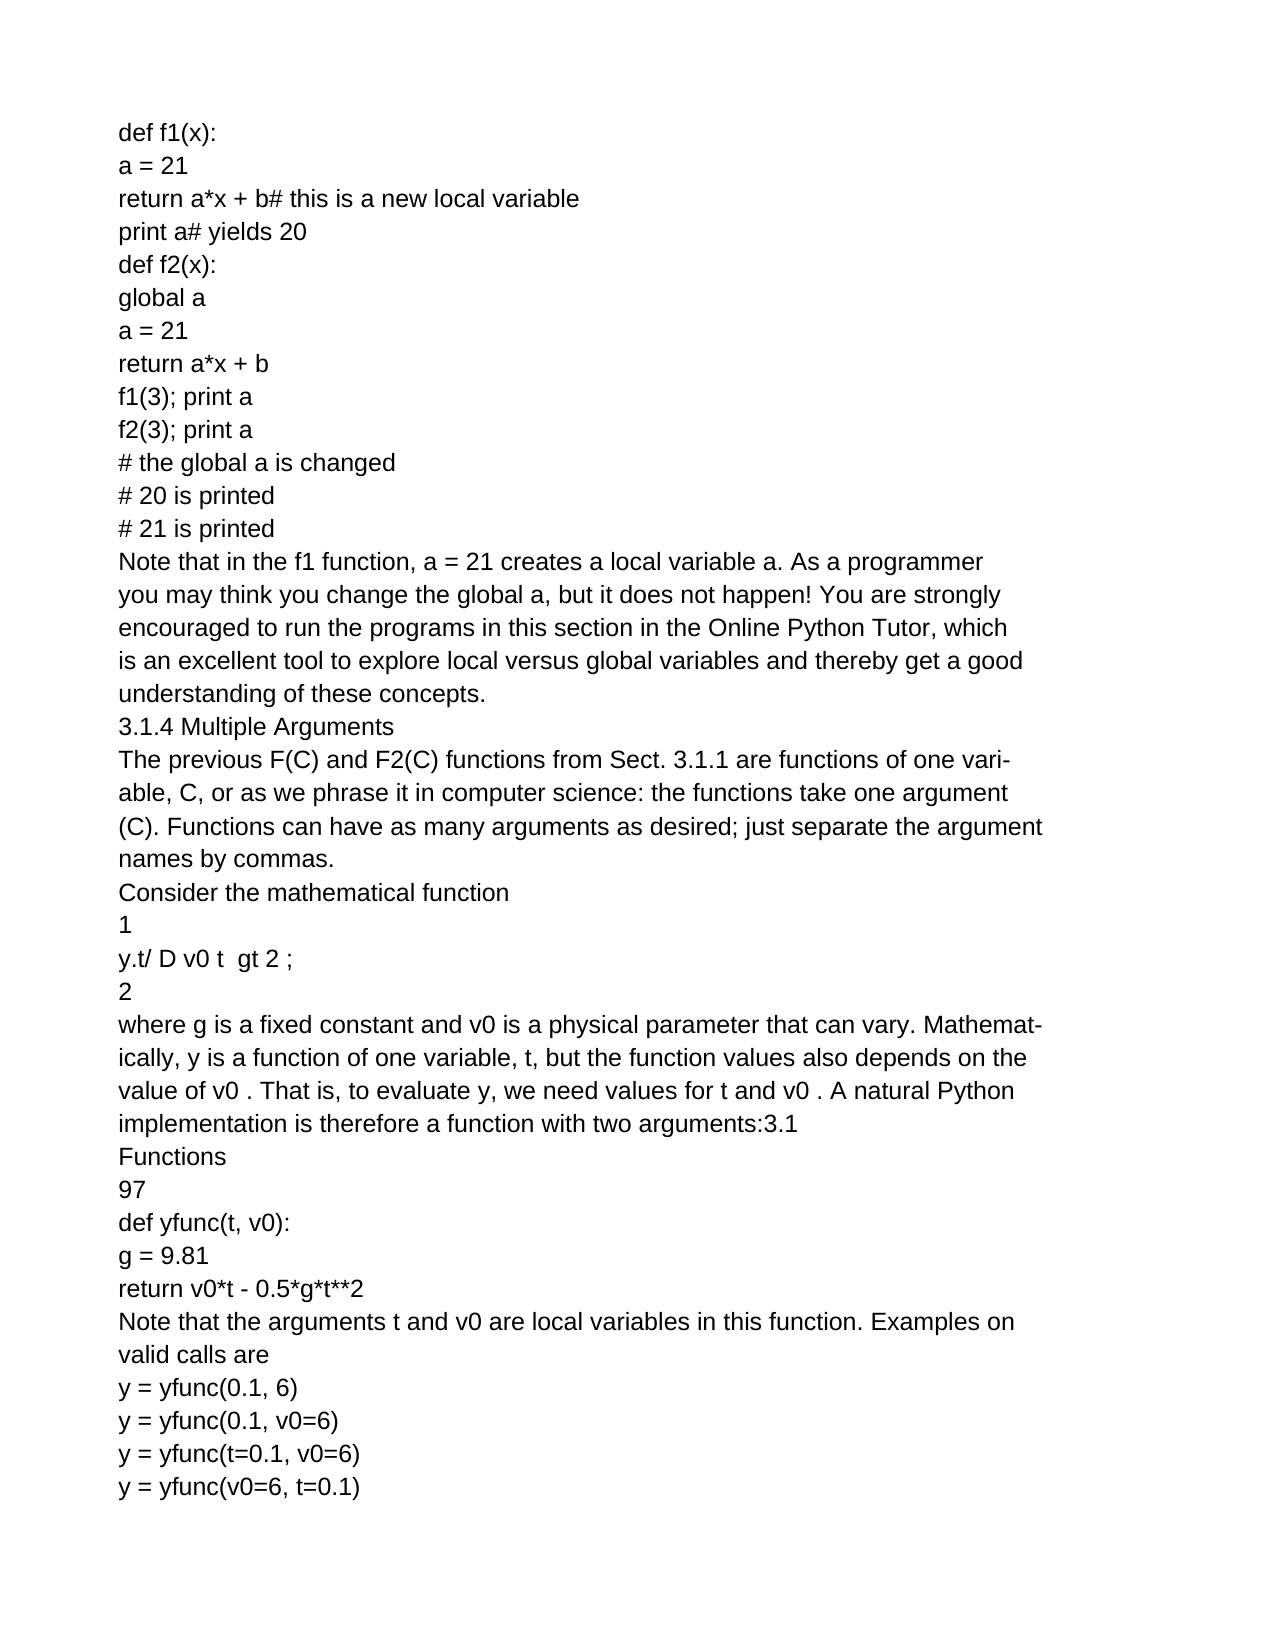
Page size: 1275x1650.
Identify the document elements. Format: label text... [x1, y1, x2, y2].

text y = yfunc(t=0.1, v0=6) [118, 1439, 1157, 1468]
text The previous F(C) and F2(C) functions from Sect. 3.1.1 are functions of one vari- [118, 745, 1157, 774]
text you may think you change the global a, but it does not happen! You are strongly [118, 580, 1157, 609]
text global a [118, 283, 1157, 312]
text 1 [118, 911, 1157, 939]
text # 20 is printed [118, 481, 1157, 510]
text implementation is therefore a function with two arguments:3.1 [118, 1109, 1157, 1137]
text Note that in the f1 function, a = 21 creates a local variable a. As a programmer [118, 547, 1157, 576]
text return a*x + b# this is a new local variable [118, 184, 1157, 213]
text 97 [118, 1175, 1157, 1203]
text where g is a fixed constant and v0 is a physical parameter that can vary. Mathemat- [118, 1009, 1157, 1038]
text # 21 is printed [118, 514, 1157, 543]
text Note that the arguments t and v0 are local variables in this function. Examples on [118, 1307, 1157, 1336]
text # the global a is changed [118, 448, 1157, 477]
text y = yfunc(0.1, 6) [118, 1373, 1157, 1402]
text y = yfunc(v0=6, t=0.1) [118, 1472, 1157, 1501]
text return a*x + b [118, 349, 1157, 378]
text able, C, or as we phrase it in computer science: the functions take one argument [118, 778, 1157, 807]
text 2 [118, 977, 1157, 1005]
text 3.1.4 Multiple Arguments [118, 712, 1157, 741]
text valid calls are [118, 1340, 1157, 1368]
text value of v0 . That is, to evaluate y, we need values for t and v0 . A natural Python [118, 1076, 1157, 1104]
text names by commas. [118, 844, 1157, 873]
text y.t/ D v0 t gt 2 ; [118, 943, 1157, 972]
text a = 21 [118, 151, 1157, 180]
text is an excellent tool to explore local versus global variables and thereby get a good [118, 646, 1157, 675]
text g = 9.81 [118, 1241, 1157, 1269]
text ically, y is a function of one variable, t, but the function values also depends on the [118, 1043, 1157, 1071]
text (C). Functions can have as many arguments as desired; just separate the argument [118, 811, 1157, 840]
text encouraged to run the programs in this section in the Online Python Tutor, which [118, 613, 1157, 642]
text def f2(x): [118, 250, 1157, 279]
text def f1(x): [118, 118, 1157, 147]
text a = 21 [118, 316, 1157, 345]
text Consider the mathematical function [118, 877, 1157, 906]
text y = yfunc(0.1, v0=6) [118, 1406, 1157, 1434]
text f1(3); print a [118, 382, 1157, 411]
text Functions [118, 1142, 1157, 1170]
text def yfunc(t, v0): [118, 1208, 1157, 1236]
text return v0*t - 0.5*g*t**2 [118, 1274, 1157, 1302]
text f2(3); print a [118, 415, 1157, 444]
text print a# yields 20 [118, 217, 1157, 246]
text understanding of these concepts. [118, 679, 1157, 708]
